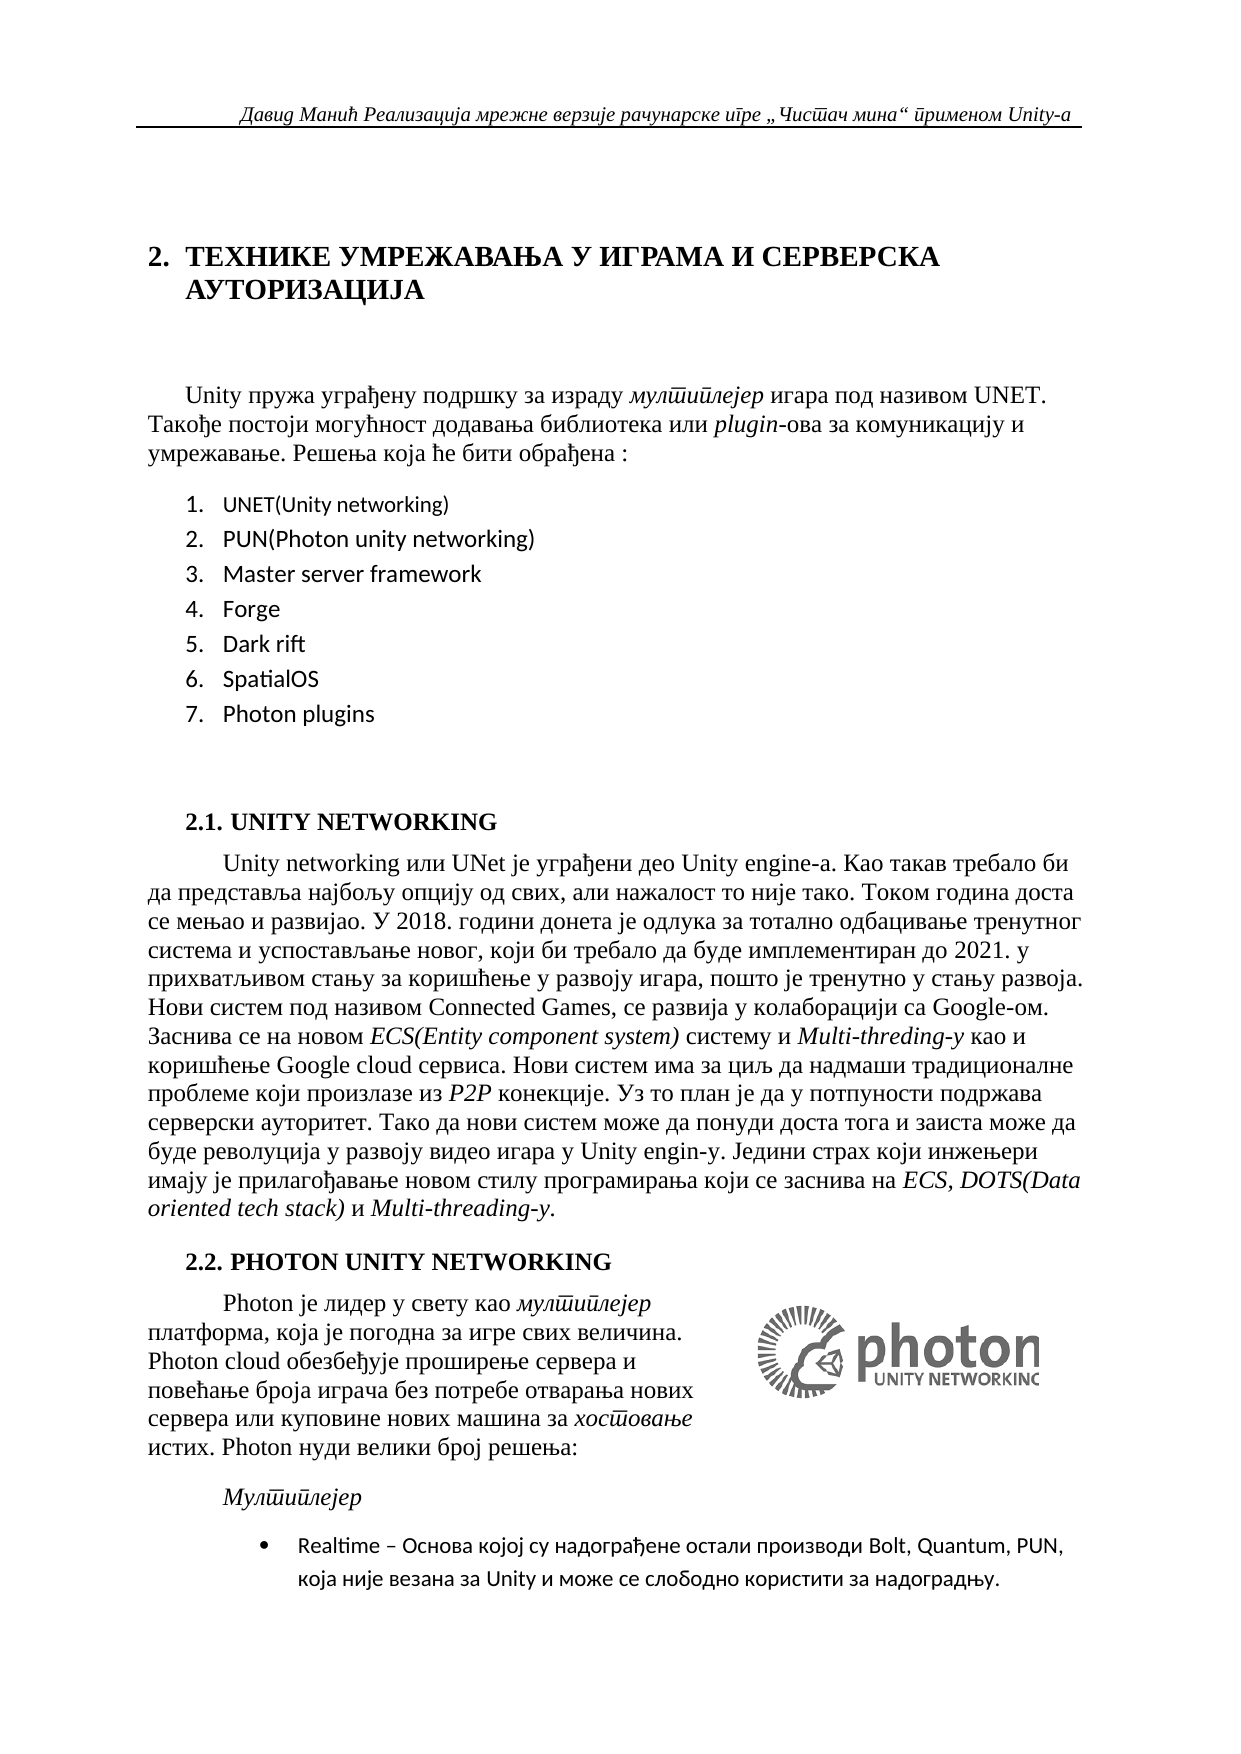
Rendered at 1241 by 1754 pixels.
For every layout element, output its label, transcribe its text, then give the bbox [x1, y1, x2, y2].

text Мултиплејер [148, 1482, 1093, 1511]
list Dark rift [185, 628, 1093, 658]
text Unity networking или UNet је уграђени део Unity engine-а. Као такав требало би да представља најбољу опцију од свих, али нажалост то није тако. Током година доста се мењао и развијао. У 2018. години донета је одлука за тотално одбацивање тренутног система и успостављање новог, који би требало да буде имплементиран до 2021. у прихватљивом стању за коришћење у развоју игара, пошто је тренутно у стању развоја. Нови систем под називом Connected Games, се развија у колаборацији са Google-ом. Заснива се на новом ЕCS(Entity component system) систему и Multi-threding-у као и коришћење Google cloud сервиса. Нови систем има за циљ да надмаши традиционалне проблеме који произлазе из P2P конекције. Уз то план је да у потпуности подржава серверски ауторитет. Тако да нови систем може да понуди доста тога и заиста може да буде револуција у развоју видео игара у Unity engin-у. Једини страх који инжењери имају је прилагођавање новом стилу програмирања који се заснива на ЕCS, DOTS(Data oriented tech stack) и Multi-threading-у. [148, 848, 1093, 1222]
list Forge [185, 593, 1093, 623]
subtitle Unity Networking [185, 807, 1093, 836]
list UNET(Unity networking) [185, 488, 1093, 518]
list Photon plugins [185, 698, 1093, 728]
list Master server framework [185, 558, 1093, 588]
list SpatialOS [185, 663, 1093, 693]
picture [757, 1290, 1039, 1418]
list Realtime – Основа којој су надограђене остали производи Bolt, Quantum, PUN, која није везана за Unity и може се слободно користити за надоградњу. [260, 1531, 1093, 1592]
list PUN(Photon unity networking) [185, 523, 1093, 553]
subtitle Photon Unity Networking [185, 1247, 1093, 1276]
text Unity пружа уграђену подршку за израду мултиплејер игара под називом UNET. Такође постоји могућност додавања библиотека или plugin-ова за комуникацију и умрежавање. Решења која ће бити обрађена : [148, 381, 1093, 467]
subtitle Технике умрежавања у играма и серверска ауторизација [148, 239, 1093, 306]
text Photon је лидер у свету као мултиплејер платформа, која је погодна за игре свих величина. Photon cloud обезбеђује проширење сервера и повећање броја играча без потребе отварања нових сервера или куповине нових машина за хостовање истих. Photon нуди велики број решења: [148, 1288, 1093, 1461]
